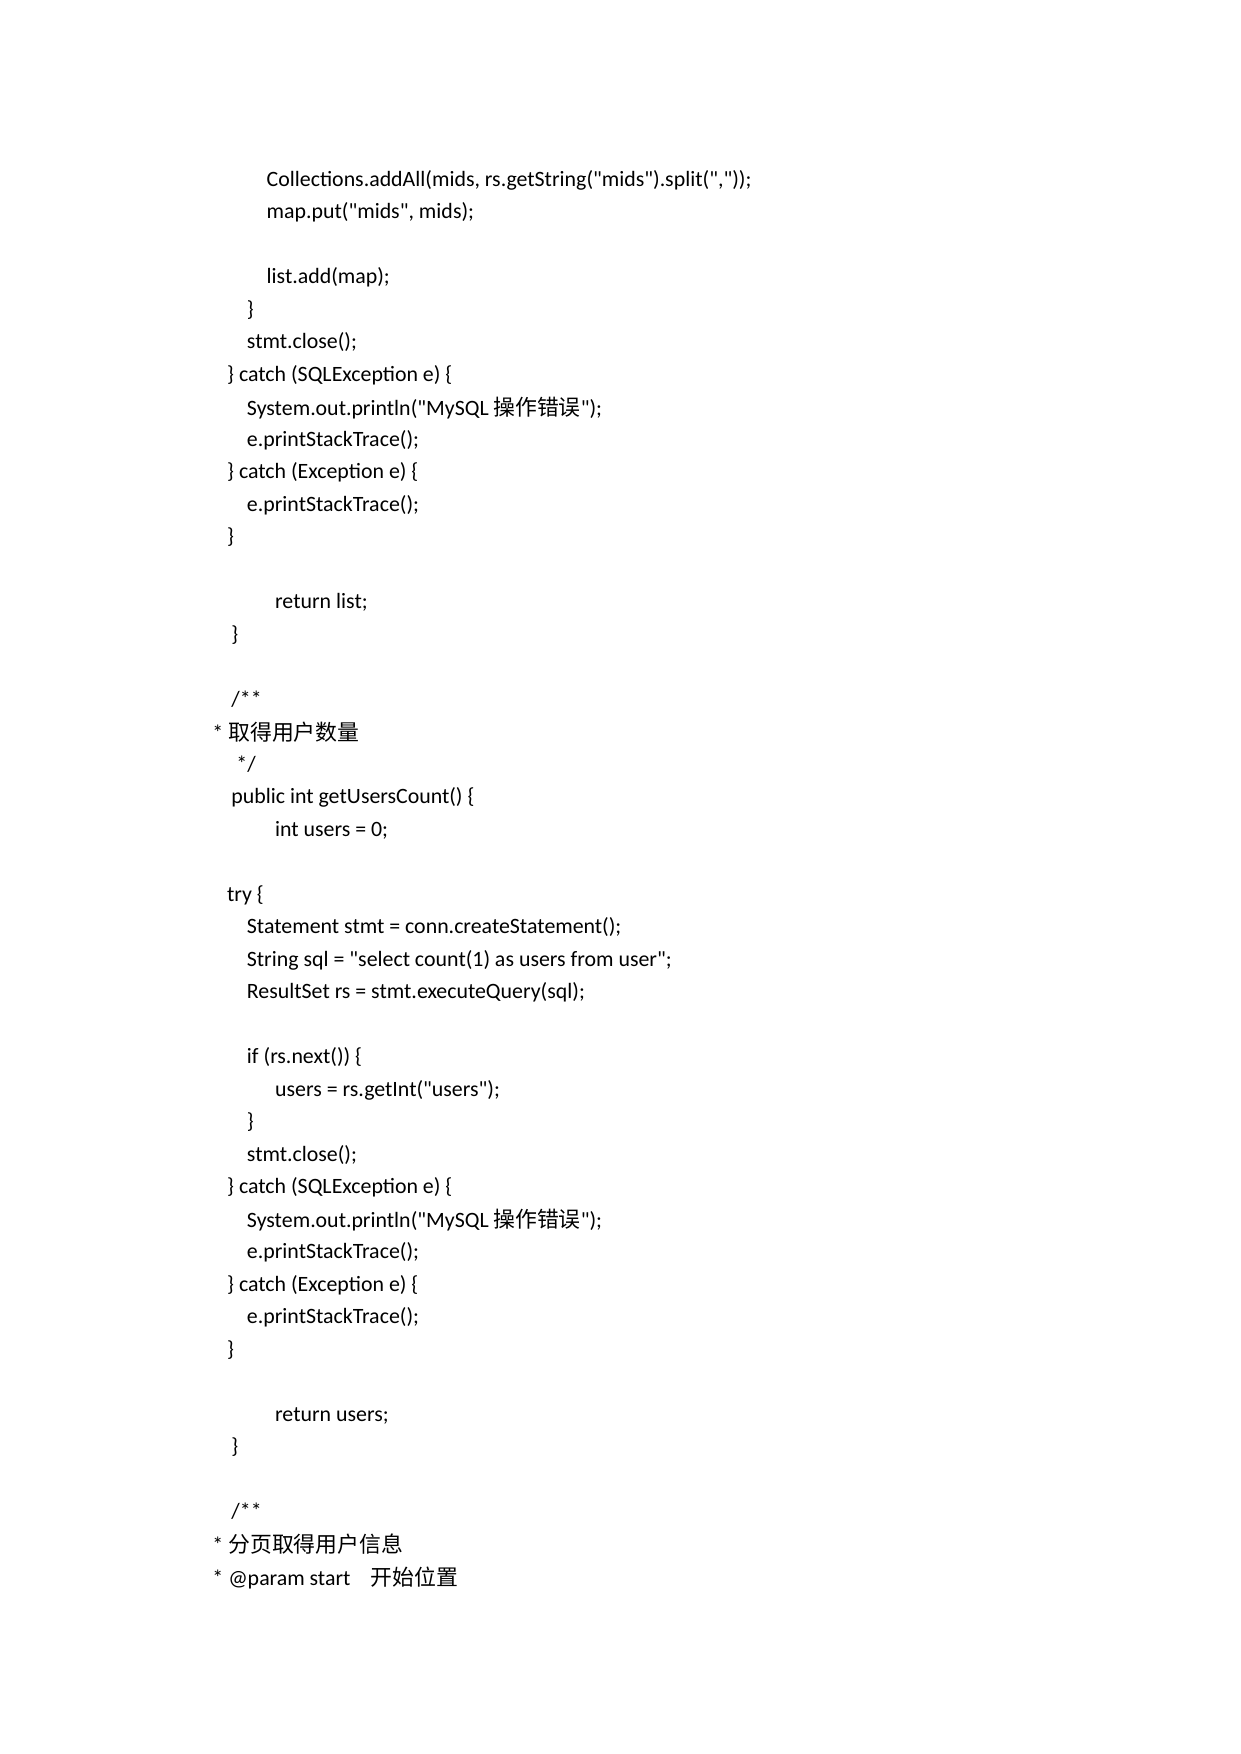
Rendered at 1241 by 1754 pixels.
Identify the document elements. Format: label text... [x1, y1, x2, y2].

text return users; [187, 1397, 1053, 1429]
text e.printStackTrace(); [187, 422, 1053, 454]
text Statement stmt = conn.createStatement(); [187, 909, 1053, 942]
text try { [187, 877, 1053, 909]
text * 取得用户数量 [187, 714, 1053, 747]
text /** [187, 682, 1053, 714]
text e.printStackTrace(); [187, 1299, 1053, 1332]
text } catch (Exception e) { [187, 1267, 1053, 1299]
text if (rs.next()) { [187, 1039, 1053, 1072]
text } catch (SQLException e) { [187, 1169, 1053, 1202]
text public int getUsersCount() { [187, 779, 1053, 812]
text e.printStackTrace(); [187, 487, 1053, 519]
text } catch (SQLException e) { [187, 357, 1053, 389]
text Collections.addAll(mids, rs.getString("mids").split(",")); [187, 162, 1053, 194]
text } [187, 617, 1053, 649]
text ResultSet rs = stmt.executeQuery(sql); [187, 974, 1053, 1007]
text System.out.println("MySQL操作错误"); [187, 1202, 1053, 1234]
text stmt.close(); [187, 324, 1053, 357]
text return list; [187, 584, 1053, 617]
text } [187, 1429, 1053, 1462]
text } [187, 1332, 1053, 1364]
text stmt.close(); [187, 1137, 1053, 1169]
text */ [187, 747, 1053, 779]
text int users = 0; [187, 812, 1053, 844]
text } [187, 519, 1053, 552]
text System.out.println("MySQL操作错误"); [187, 389, 1053, 422]
text map.put("mids", mids); [187, 194, 1053, 227]
text } [187, 292, 1053, 324]
text } [187, 1104, 1053, 1137]
text e.printStackTrace(); [187, 1234, 1053, 1267]
text users = rs.getInt("users"); [187, 1072, 1053, 1104]
text list.add(map); [187, 259, 1053, 292]
text String sql = "select count(1) as users from user"; [187, 942, 1053, 974]
text } catch (Exception e) { [187, 454, 1053, 487]
text * @param start 开始位置 [187, 1559, 1053, 1592]
text * 分页取得用户信息 [187, 1527, 1053, 1559]
text /** [187, 1494, 1053, 1527]
